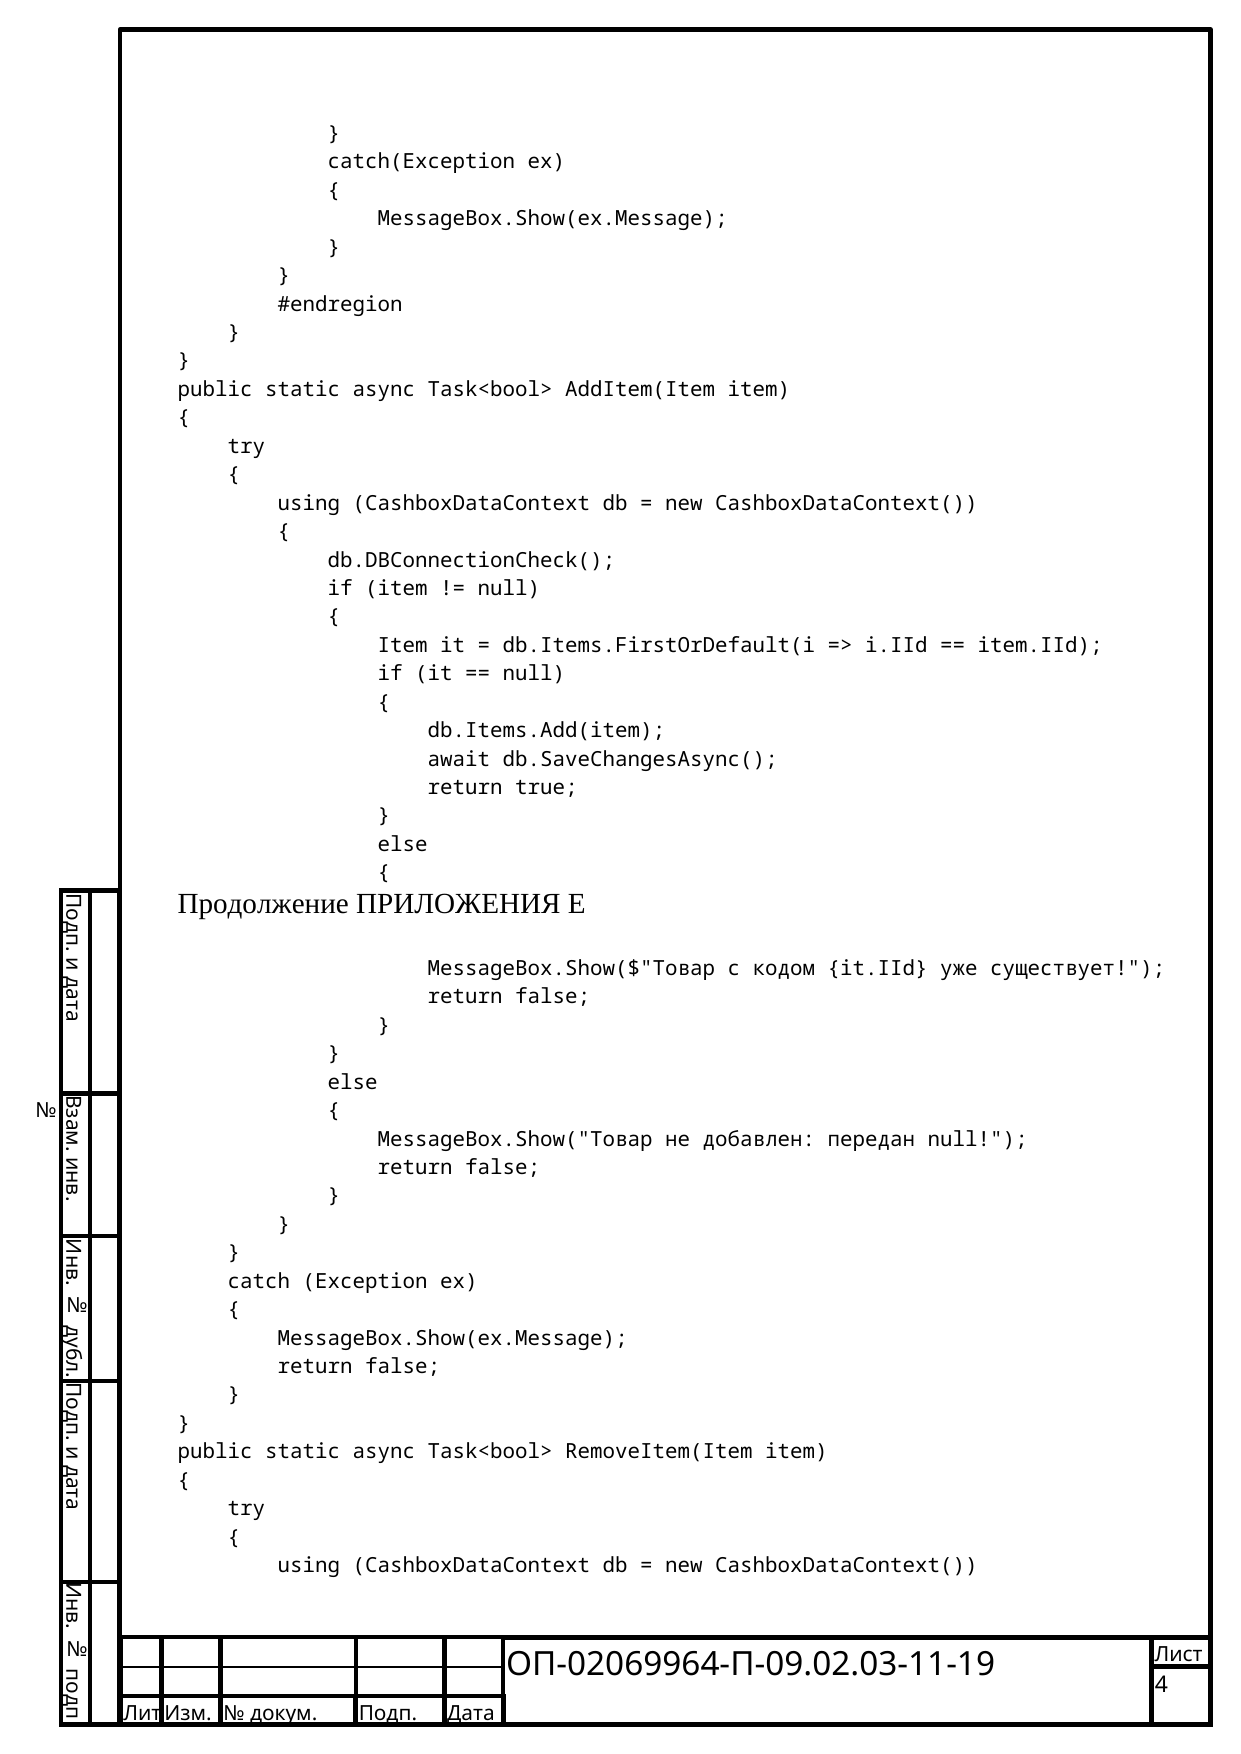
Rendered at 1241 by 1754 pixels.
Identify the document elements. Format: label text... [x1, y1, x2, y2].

text using (CashboxDataContext db = new CashboxDataContext()) [177, 488, 1181, 516]
text MessageBox.Show("Товар не добавлен: передан null!"); [177, 1124, 1181, 1152]
text { [177, 516, 1181, 545]
text public static async Task<bool> AddItem(Item item) [177, 374, 1181, 402]
text { [177, 459, 1181, 488]
text return false; [177, 1351, 1181, 1379]
text catch(Exception ex) [177, 147, 1181, 175]
text { [177, 402, 1181, 431]
text { [177, 1294, 1181, 1323]
text #endregion [177, 289, 1181, 317]
text } [177, 1408, 1181, 1436]
text } [177, 1379, 1181, 1408]
text { [177, 175, 1181, 203]
text public static async Task<bool> RemoveItem(Item item) [177, 1436, 1181, 1465]
text } [177, 1237, 1181, 1266]
text } [177, 1209, 1181, 1237]
text } [177, 801, 1181, 829]
text else [177, 829, 1181, 857]
text { [177, 1465, 1181, 1493]
text db.DBConnectionCheck(); [177, 545, 1181, 573]
text { [177, 602, 1181, 630]
text Продолжение ПРИЛОЖЕНИЯ Е [177, 886, 1181, 919]
text await db.SaveChangesAsync(); [177, 744, 1181, 772]
text catch (Exception ex) [177, 1266, 1181, 1294]
text using (CashboxDataContext db = new CashboxDataContext()) [177, 1550, 1181, 1579]
text try [177, 1493, 1181, 1522]
text Item it = db.Items.FirstOrDefault(i => i.IId == item.IId); [177, 630, 1181, 658]
text if (it == null) [177, 658, 1181, 687]
text db.Items.Add(item); [177, 715, 1181, 744]
text try [177, 431, 1181, 459]
text { [177, 1522, 1181, 1550]
text } [177, 346, 1181, 374]
text else [177, 1067, 1181, 1095]
text } [177, 260, 1181, 289]
text } [177, 1038, 1181, 1067]
text { [177, 857, 1181, 886]
text if (item != null) [177, 573, 1181, 602]
text } [177, 118, 1181, 147]
text } [177, 1181, 1181, 1209]
text MessageBox.Show(ex.Message); [177, 1323, 1181, 1351]
text } [177, 232, 1181, 260]
text { [177, 1095, 1181, 1124]
text } [177, 1010, 1181, 1038]
text MessageBox.Show(ex.Message); [177, 203, 1181, 232]
text MessageBox.Show($"Товар с кодом {it.IId} уже существует!"); [177, 953, 1181, 981]
text } [177, 317, 1181, 346]
text { [177, 687, 1181, 715]
text return false; [177, 1152, 1181, 1181]
text return false; [177, 981, 1181, 1010]
text return true; [177, 772, 1181, 801]
